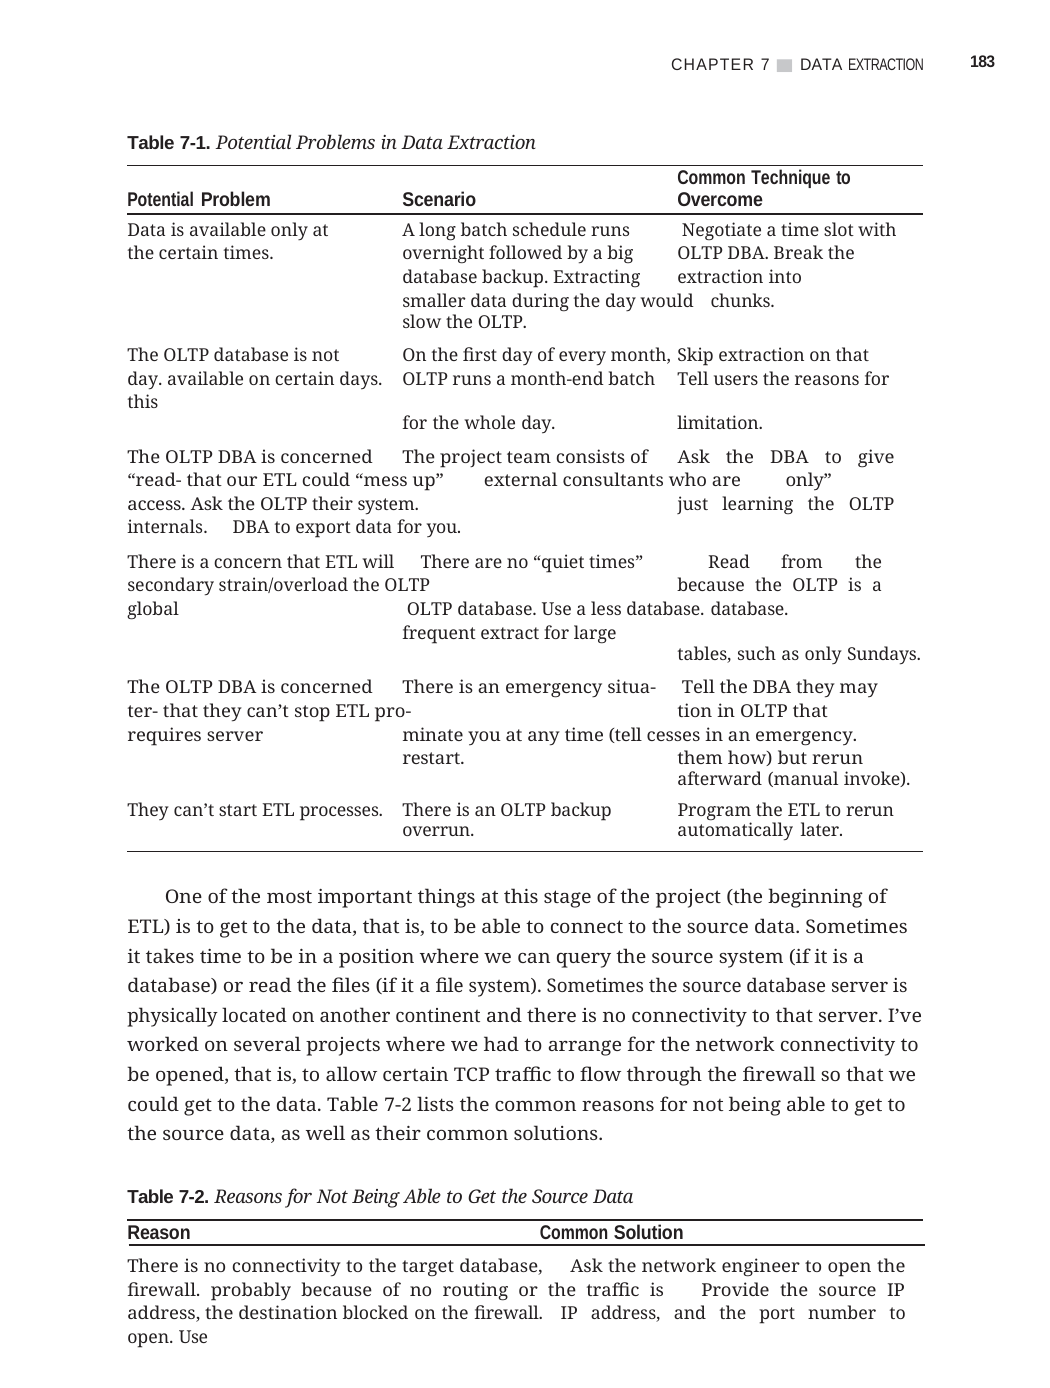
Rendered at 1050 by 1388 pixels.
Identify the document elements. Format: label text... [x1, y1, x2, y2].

text afterward (manual invoke). [677, 770, 1004, 790]
text Data is available only at A long batch schedule runs Negotiate a time slot with the certain times. overnight followed by a big OLTP DBA. Break the [127, 217, 911, 265]
text There is a concern that ETL will There are no “quiet times” Read from the secondary strain/overload the OLTP because the OLTP is a global OLTP database. Use a less database. database. frequent extract for large [127, 550, 882, 644]
text Table 7-2. Reasons for Not Being Able to Get the Source Data [127, 1184, 1004, 1209]
text database backup. Extracting extraction into smaller data during the day would chunks. [402, 265, 858, 312]
text The OLTP DBA is concerned The project team consists of Ask the DBA to give “read- that our ETL could “mess up” external consultants who are only” access. Ask the OLTP their system. just learning the OLTP internals. DBA to export data for you. [127, 444, 894, 539]
text There is no connectivity to the target database, Ask the network engineer to open the firewall. probably because of no routing or the traffic is Provide the source IP address, the destination blocked on the firewall. IP address, and the port number to open. Use [127, 1254, 906, 1349]
text for the whole day. limitation. [402, 414, 1004, 434]
text Table 7-1. Potential Problems in Data Extraction [127, 129, 1004, 154]
text Potential Problem Scenario Overcome [127, 189, 1004, 211]
text The OLTP database is not On the first day of every month, Skip extraction on that day. available on certain days. OLTP runs a month-end batch Tell users the reasons for this [127, 343, 908, 414]
text They can’t start ETL processes. There is an OLTP backup Program the ETL to rerun [127, 800, 1004, 820]
text One of the most important things at this stage of the project (the beginning of ETL) is to get to the data, that is, to be able to connect to the source data. Sometimes it takes time to be in a position where we can query the source system (if it is a database) or read the files (if it a file system). Sometimes the source database server is physically located on another continent and there is no connectivity to that server. I’ve worked on several projects where we had to arrange for the network connectivity to be opened, that is, to allow certain TCP traffic to flow through the firewall so that we could get to the data. Table 7-2 lists the common reasons for not being able to get to the source data, as well as their common solutions. [127, 884, 923, 1146]
text overrun. automatically later. [402, 820, 1004, 840]
subtitle Common Technique to [677, 166, 1004, 189]
subtitle Reason Common Solution [127, 1221, 1004, 1244]
text slow the OLTP. [402, 312, 1004, 332]
text The OLTP DBA is concerned There is an emergency situa- Tell the DBA they may ter- that they can’t stop ETL pro- tion in OLTP that requires server minate you at any time (tell cesses in an emergency. restart. them how) but rerun [127, 675, 897, 770]
text tables, such as only Sundays. [677, 644, 1004, 664]
